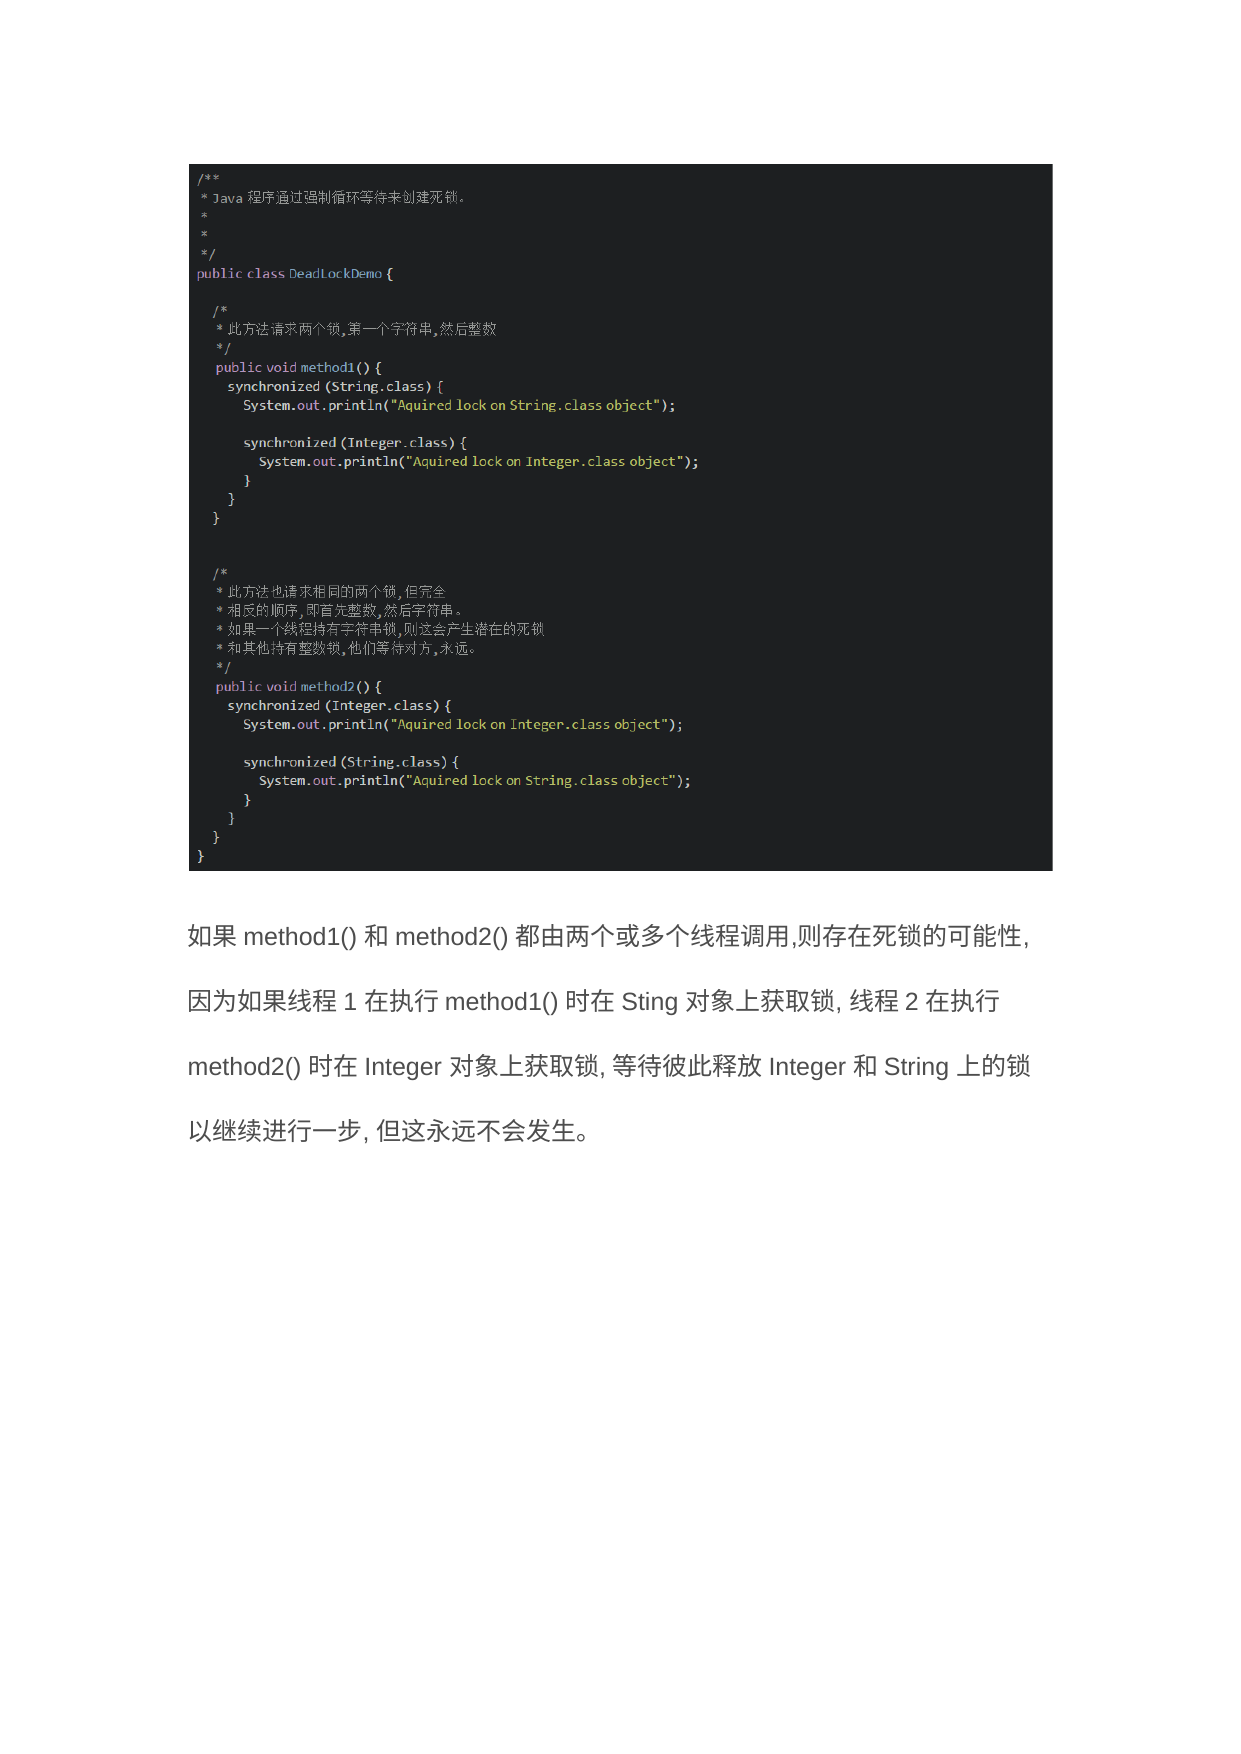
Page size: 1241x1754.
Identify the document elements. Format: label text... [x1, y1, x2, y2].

text 如果 method1() 和 method2() 都由两个或多个线程调用,则存在死锁的可能性, 因为如果线程 1 在执行 method1() 时在 Sting 对象上获取锁, 线程 2 在执行 method2() 时在 Integer 对象上获取锁, 等待彼此释放 Integer 和 String 上的锁以继续进行一步, 但这永远不会发生。 [187, 902, 1053, 1162]
picture [187, 162, 1053, 871]
